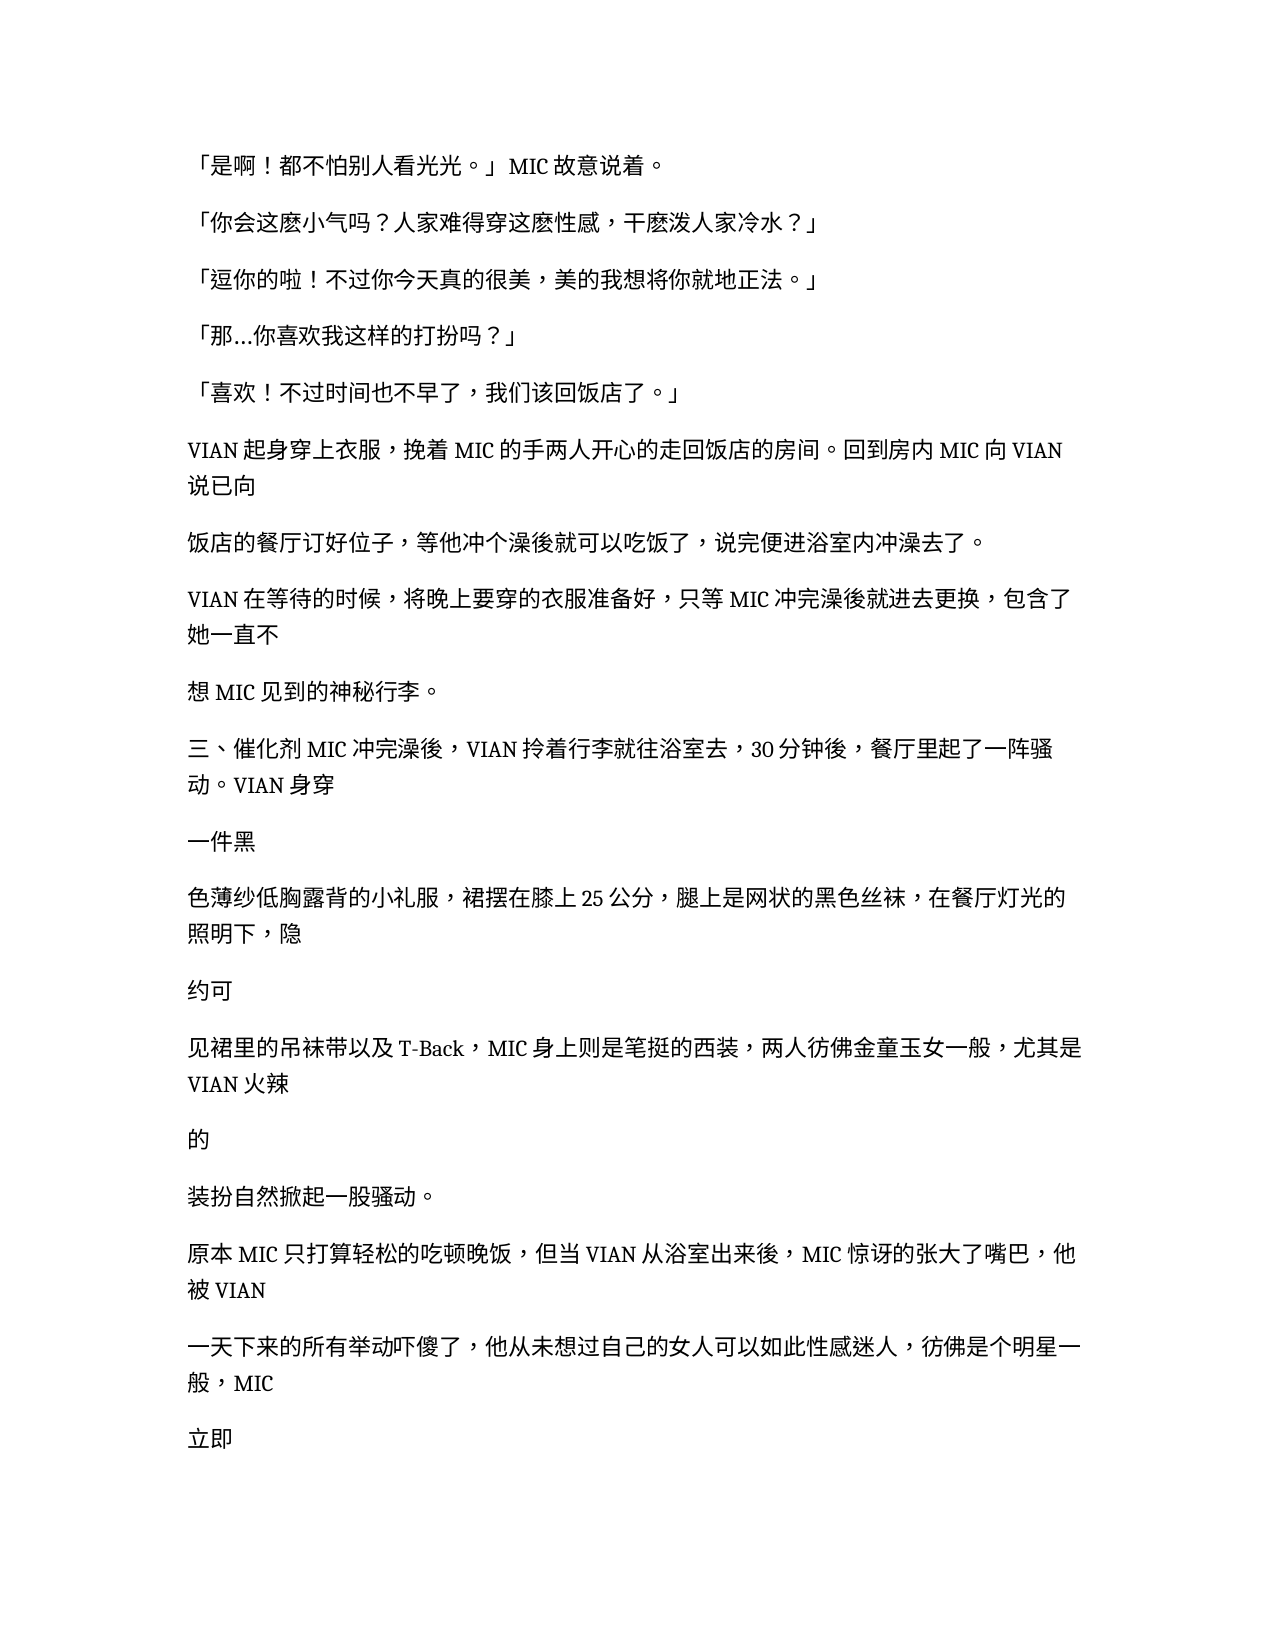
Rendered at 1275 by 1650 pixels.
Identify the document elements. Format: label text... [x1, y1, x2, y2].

text VIAN在等待的时候，将晚上要穿的衣服准备好，只等MIC 冲完澡後就进去更换，包含了她一直不 [187, 583, 1087, 651]
text 一天下来的所有举动吓傻了，他从未想过自己的女人可以如此性感迷人，彷佛是个明星一般，MIC [187, 1331, 1087, 1398]
text 「那…你喜欢我这样的打扮吗？」 [187, 320, 1087, 352]
text 饭店的餐厅订好位子，等他冲个澡後就可以吃饭了，说完便进浴室内冲澡去了。 [187, 527, 1087, 558]
text 装扮自然掀起一股骚动。 [187, 1181, 1087, 1212]
text 「是啊！都不怕别人看光光。」MIC 故意说着。 [187, 150, 1087, 181]
text 「逗你的啦！不过你今天真的很美，美的我想将你就地正法。」 [187, 263, 1087, 295]
text 原本MIC 只打算轻松的吃顿晚饭，但当VIAN从浴室出来後，MIC 惊讶的张大了嘴巴，他被VIAN [187, 1238, 1087, 1305]
text 约可 [187, 975, 1087, 1006]
text 见裙里的吊袜带以及T-Back，MIC 身上则是笔挺的西装，两人彷佛金童玉女一般，尤其是VIAN火辣 [187, 1032, 1087, 1099]
text 想MIC 见到的神秘行李。 [187, 676, 1087, 707]
text 三、催化剂MIC 冲完澡後，VIAN拎着行李就往浴室去，30分钟後，餐厅里起了一阵骚动。VIAN身穿 [187, 733, 1087, 800]
text VIAN起身穿上衣服，挽着MIC 的手两人开心的走回饭店的房间。回到房内MIC 向VIAN说已向 [187, 434, 1087, 501]
text 「喜欢！不过时间也不早了，我们该回饭店了。」 [187, 377, 1087, 408]
text 一件黑 [187, 826, 1087, 857]
text 的 [187, 1124, 1087, 1156]
text 立即 [187, 1423, 1087, 1455]
text 色薄纱低胸露背的小礼服，裙摆在膝上25公分，腿上是网状的黑色丝袜，在餐厅灯光的照明下，隐 [187, 882, 1087, 949]
text 「你会这麽小气吗？人家难得穿这麽性感，干麽泼人家冷水？」 [187, 207, 1087, 238]
